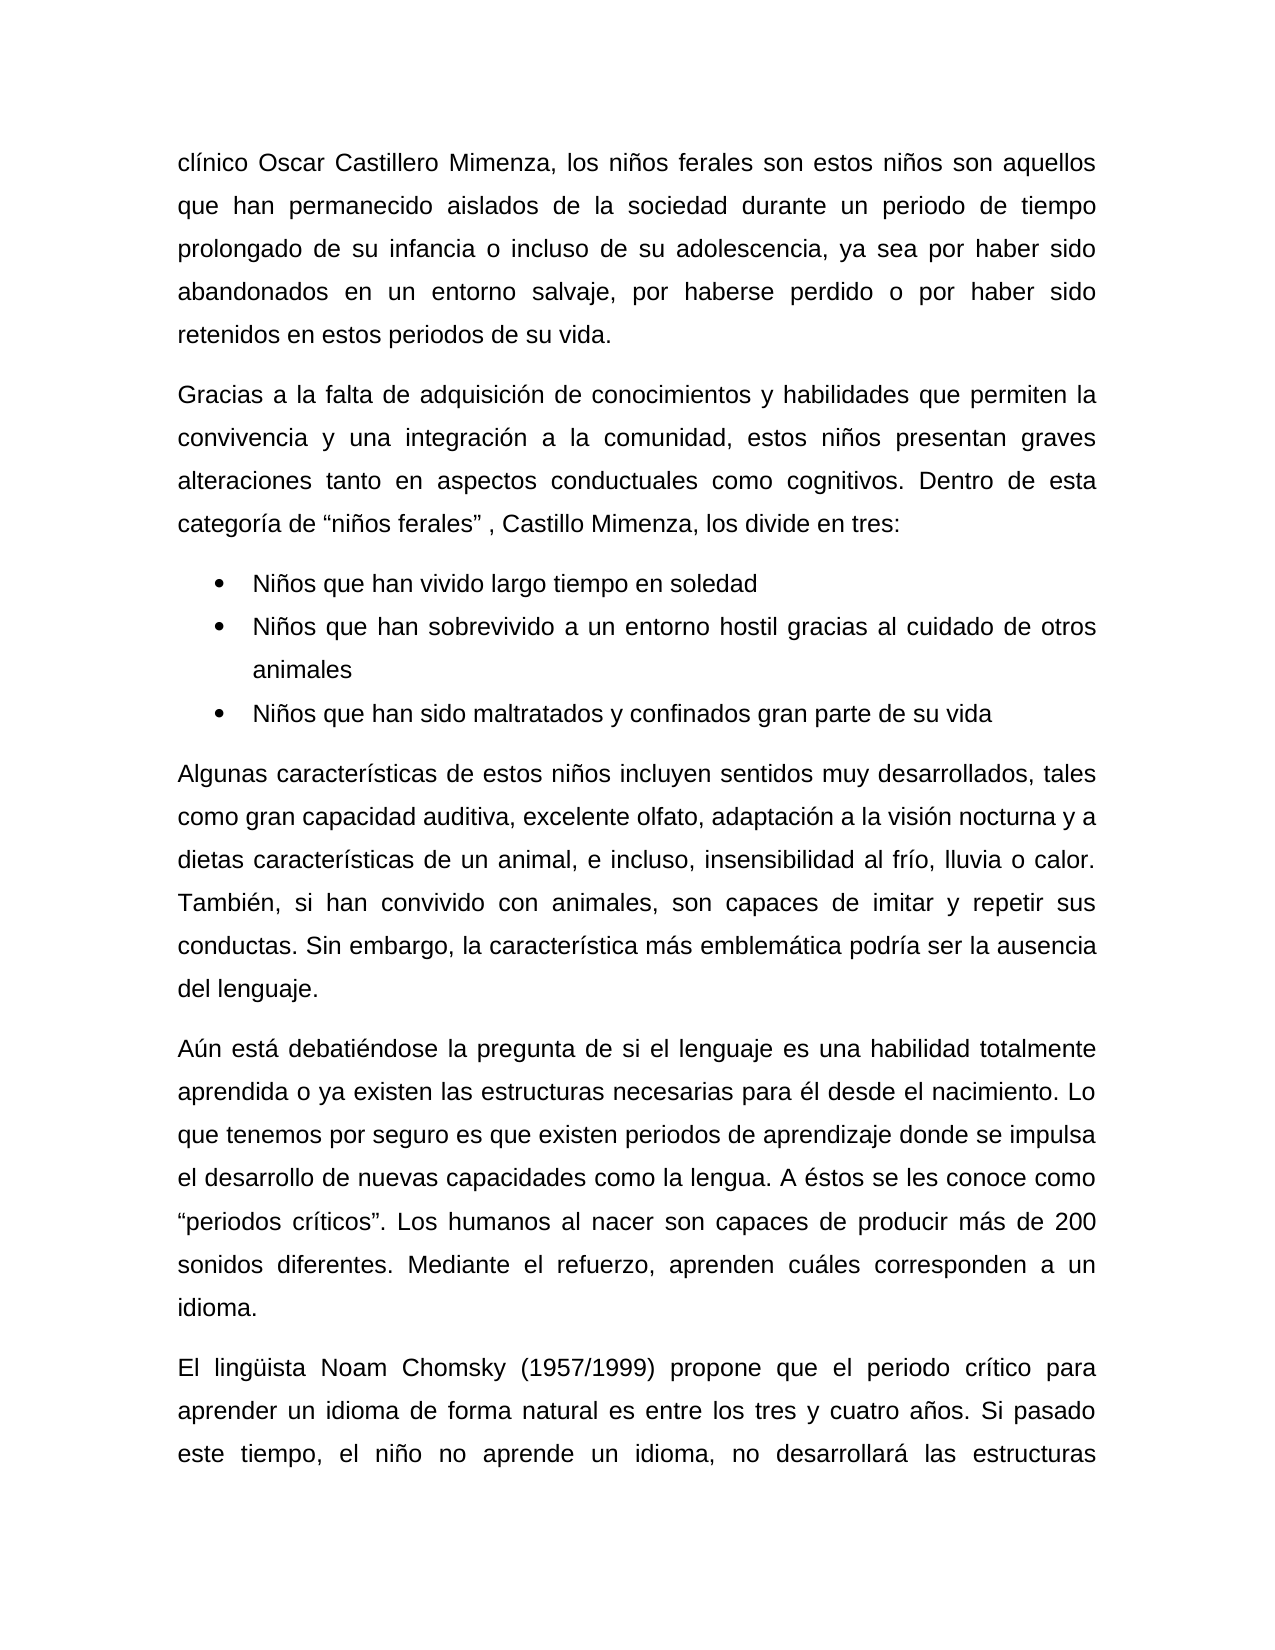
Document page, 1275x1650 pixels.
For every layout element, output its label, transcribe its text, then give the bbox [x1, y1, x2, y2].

list Niños que han vivido largo tiempo en soledad [215, 569, 1098, 598]
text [177, 1352, 1098, 1467]
text Aún está debatiéndose la pregunta de si el lenguaje es una habilidad totalmente aprendida o ya existen las estructuras necesarias para él desde el nacimiento. Lo que tenemos por seguro es que existen periodos de aprendizaje donde se impulsa el desarrollo de nuevas capacidades como la lengua. A éstos se les conoce como “periodos críticos”. Los humanos al nacer son capaces de producir más de 200 sonidos diferentes. Mediante el refuerzo, aprenden cuáles corresponden a un idioma. [177, 1034, 1098, 1321]
list Niños que han sido maltratados y confinados gran parte de su vida [215, 699, 1098, 727]
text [177, 148, 1098, 349]
list Niños que han sobrevivido a un entorno hostil gracias al cuidado de otros animales [215, 612, 1098, 684]
text Algunas características de estos niños incluyen sentidos muy desarrollados, tales como gran capacidad auditiva, excelente olfato, adaptación a la visión nocturna y a dietas características de un animal, e incluso, insensibilidad al frío, lluvia o calor. También, si han convivido con animales, son capaces de imitar y repetir sus conductas. Sin embargo, la característica más emblemática podría ser la ausencia del lenguaje. [177, 758, 1098, 1003]
text Gracias a la falta de adquisición de conocimientos y habilidades que permiten la convivencia y una integración a la comunidad, estos niños presentan graves alteraciones tanto en aspectos conductuales como cognitivos. Dentro de esta categoría de “niños ferales” , Castillo Mimenza, los divide en tres: [177, 380, 1098, 538]
